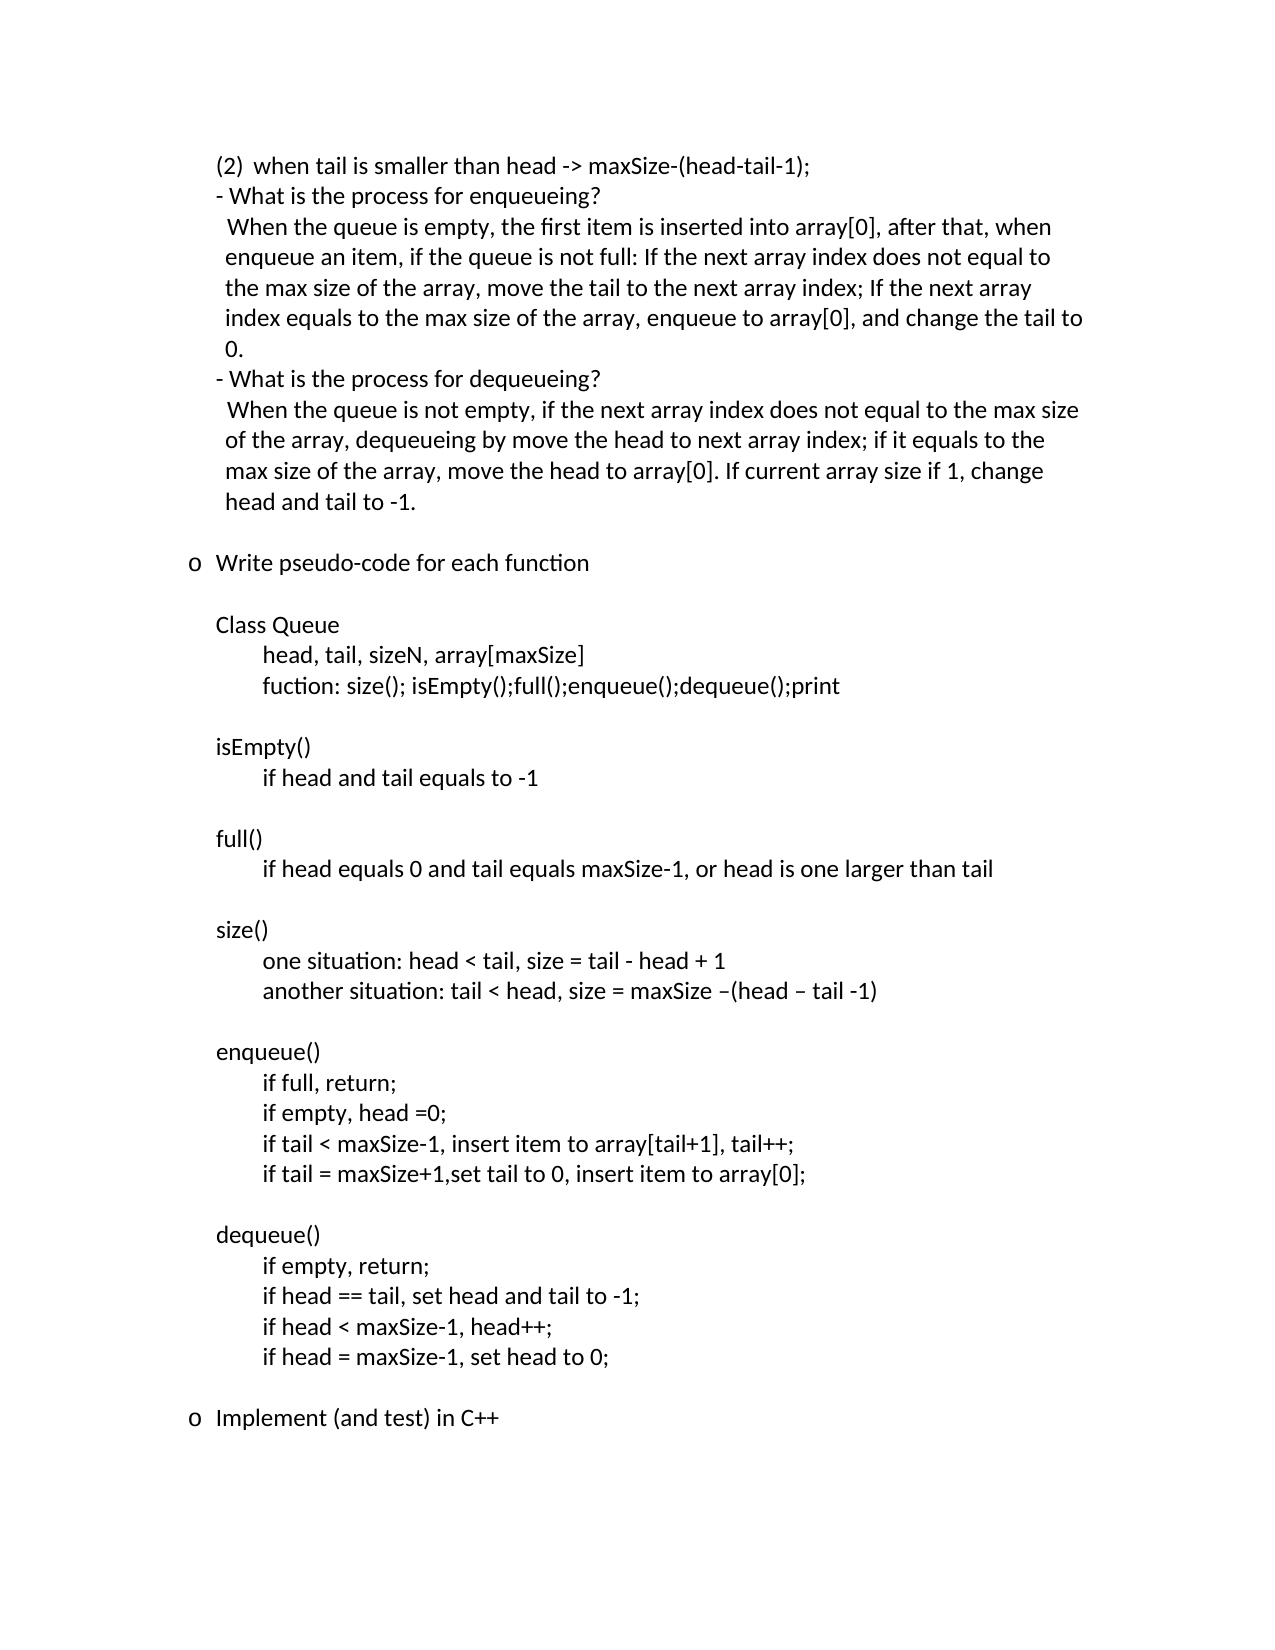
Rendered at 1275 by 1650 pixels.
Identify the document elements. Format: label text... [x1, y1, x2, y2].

text enqueue() [187, 1036, 1087, 1067]
list When the queue is not empty, if the next array index does not equal to the max size of the array, dequeueing by move the head to next array index; if it equals to the max size of the array, move the head to array[0]. If current array size if 1, change head and tail to -1. [216, 394, 1087, 516]
list When the queue is empty, the first item is inserted into array[0], after that, when enqueue an item, if the queue is not full: If the next array index does not equal to the max size of the array, move the tail to the next array index; If the next array index equals to the max size of the array, enqueue to array[0], and change the tail to 0. [216, 211, 1087, 364]
text one situation: head < tail, size = tail - head + 1 [187, 945, 1087, 975]
list when tail is smaller than head -> maxSize-(head-tail-1); [216, 150, 1087, 181]
text if tail < maxSize-1, insert item to array[tail+1], tail++; [187, 1128, 1087, 1158]
text if head < maxSize-1, head++; [187, 1311, 1087, 1342]
text if tail = maxSize+1,set tail to 0, insert item to array[0]; [187, 1158, 1087, 1189]
text if head == tail, set head and tail to -1; [187, 1281, 1087, 1311]
text if head = maxSize-1, set head to 0; [187, 1342, 1087, 1372]
text Class Queue [216, 609, 1087, 639]
text another situation: tail < head, size = maxSize –(head – tail -1) [187, 975, 1087, 1006]
text if head equals 0 and tail equals maxSize-1, or head is one larger than tail [187, 853, 1087, 884]
list - What is the process for enqueueing? [216, 181, 1087, 211]
text size() [187, 914, 1087, 945]
list Implement (and test) in C++ [187, 1403, 1087, 1434]
text if full, return; [187, 1067, 1087, 1097]
text if empty, return; [187, 1250, 1087, 1281]
text if empty, head =0; [187, 1097, 1087, 1128]
text dequeue() [187, 1219, 1087, 1250]
text if head and tail equals to -1 [216, 762, 1087, 792]
text head, tail, sizeN, array[maxSize] [216, 639, 1087, 670]
list Write pseudo-code for each function [187, 547, 1087, 578]
text isEmpty() [216, 731, 1087, 762]
text full() [187, 823, 1087, 853]
list - What is the process for dequeueing? [216, 364, 1087, 394]
text fuction: size(); isEmpty();full();enqueue();dequeue();print [216, 670, 1087, 701]
